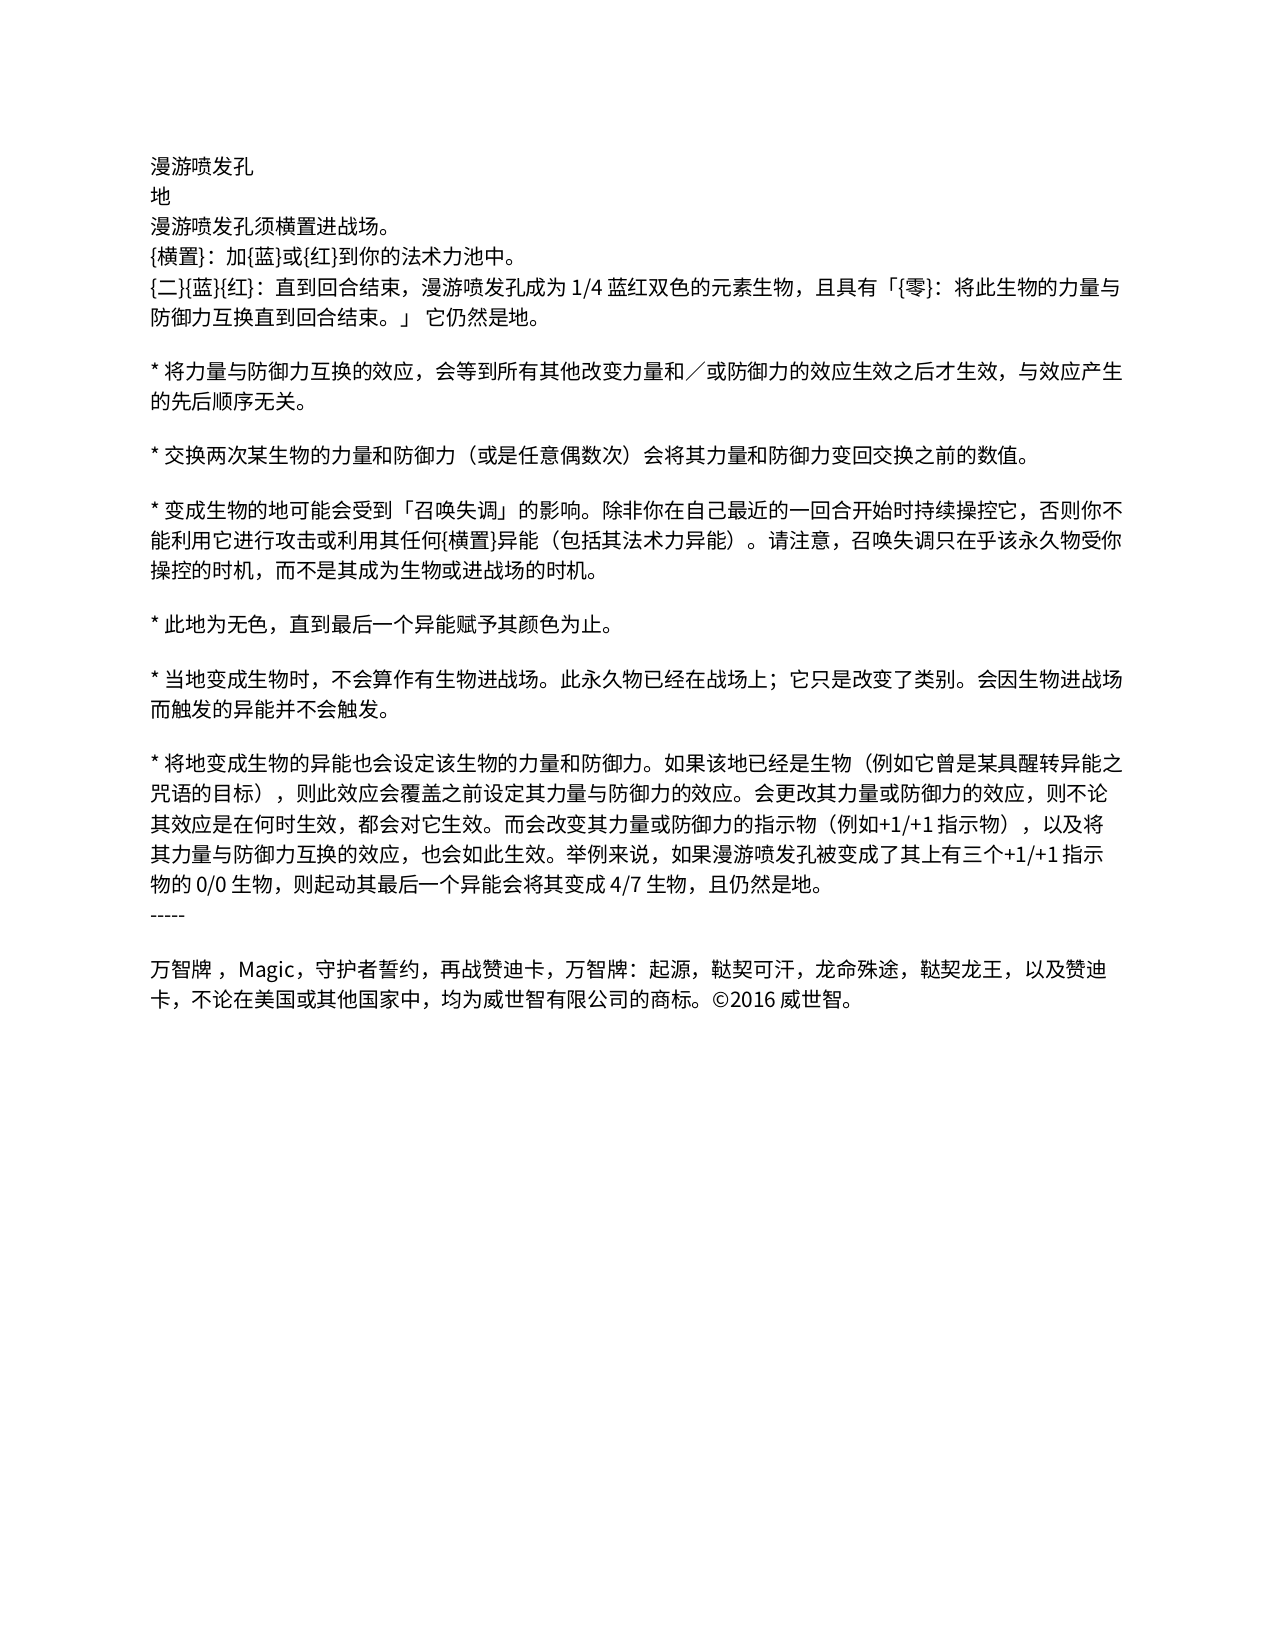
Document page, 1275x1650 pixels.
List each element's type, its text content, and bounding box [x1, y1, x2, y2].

text * 将力量与防御力互换的效应，会等到所有其他改变力量和／或防御力的效应生效之后才生效，与效应产生的先后顺序无关。 [150, 355, 1125, 416]
text {横置}：加{蓝}或{红}到你的法术力池中。 [150, 241, 1125, 271]
text * 交换两次某生物的力量和防御力（或是任意偶数次）会将其力量和防御力变回交换之前的数值。 [150, 440, 1125, 470]
text 地 [150, 180, 1125, 210]
text * 变成生物的地可能会受到「召唤失调」的影响。除非你在自己最近的一回合开始时持续操控它，否则你不能利用它进行攻击或利用其任何{横置}异能（包括其法术力异能）。请注意，召唤失调只在乎该永久物受你操控的时机，而不是其成为生物或进战场的时机。 [150, 494, 1125, 585]
text ----- [150, 898, 1125, 929]
text {二}{蓝}{红}：直到回合结束，漫游喷发孔成为1/4蓝红双色的元素生物，且具有「{零}：将此生物的力量与防御力互换直到回合结束。」 它仍然是地。 [150, 271, 1125, 331]
text 万智牌 ，Magic，守护者誓约，再战赞迪卡，万智牌：起源，鞑契可汗，龙命殊途，鞑契龙王，以及赞迪卡，不论在美国或其他国家中，均为威世智有限公司的商标。©2016威世智。 [150, 953, 1125, 1013]
text 漫游喷发孔须横置进战场。 [150, 210, 1125, 241]
text * 将地变成生物的异能也会设定该生物的力量和防御力。如果该地已经是生物（例如它曾是某具醒转异能之咒语的目标），则此效应会覆盖之前设定其力量与防御力的效应。会更改其力量或防御力的效应，则不论其效应是在何时生效，都会对它生效。而会改变其力量或防御力的指示物（例如+1/+1指示物），以及将其力量与防御力互换的效应，也会如此生效。举例来说，如果漫游喷发孔被变成了其上有三个+1/+1指示物的0/0生物，则起动其最后一个异能会将其变成4/7生物，且仍然是地。 [150, 747, 1125, 898]
text * 此地为无色，直到最后一个异能赋予其颜色为止。 [150, 609, 1125, 639]
text * 当地变成生物时，不会算作有生物进战场。此永久物已经在战场上；它只是改变了类别。会因生物进战场而触发的异能并不会触发。 [150, 663, 1125, 723]
text 漫游喷发孔 [150, 150, 1125, 180]
